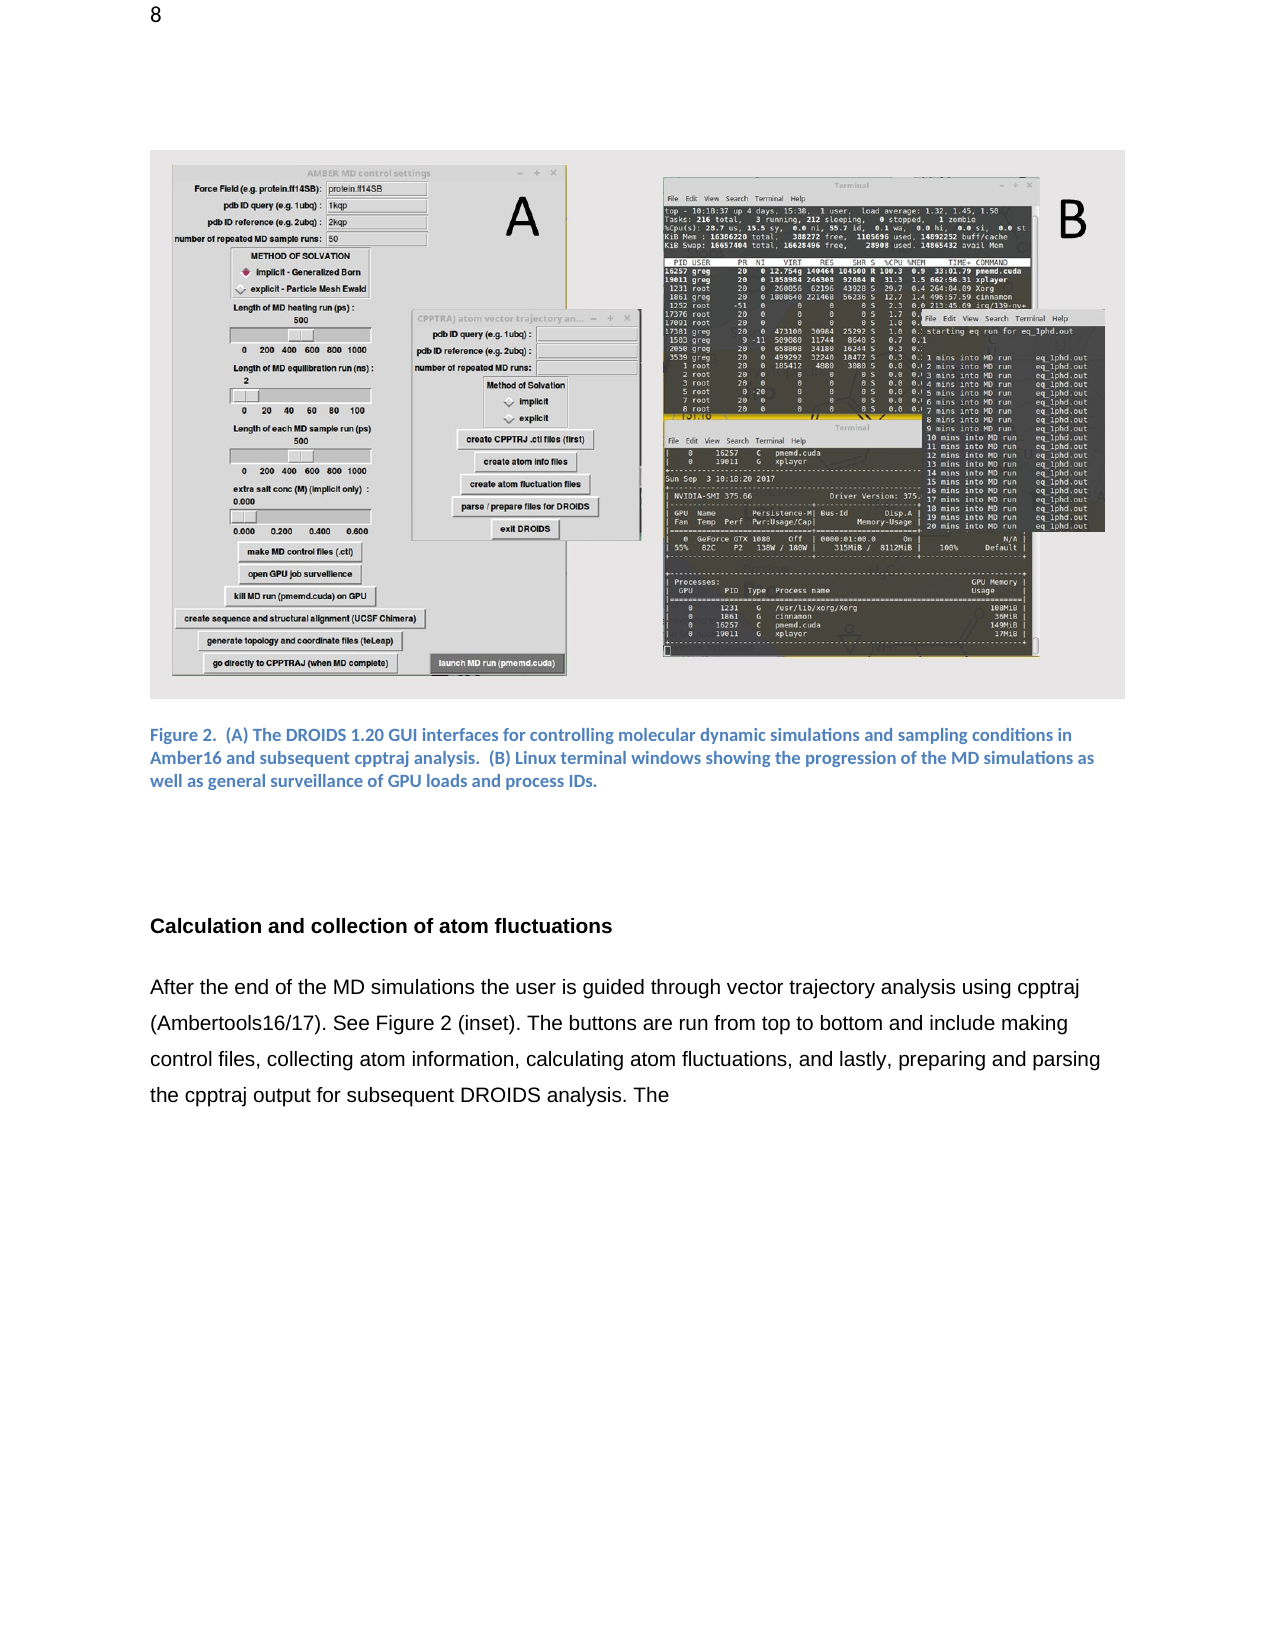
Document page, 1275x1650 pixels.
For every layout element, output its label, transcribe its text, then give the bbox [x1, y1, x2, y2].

text Figure 2. (A) The DROIDS 1.20 GUI interfaces for controlling molecular dynamic simulations and sampling conditions in Amber16 and subsequent cpptraj analysis. (B) Linux terminal windows showing the progression of the MD simulations as well as general surveillance of GPU loads and process IDs. [150, 723, 1125, 792]
picture [150, 150, 1125, 699]
text After the end of the MD simulations the user is guided through vector trajectory analysis using cpptraj (Ambertools16/17). See Figure 2 (inset). The buttons are run from top to bottom and include making control files, collecting atom information, calculating atom fluctuations, and lastly, preparing and parsing the cpptraj output for subsequent DROIDS analysis. The [150, 975, 1125, 1107]
text Calculation and collection of atom fluctuations [150, 914, 1125, 938]
